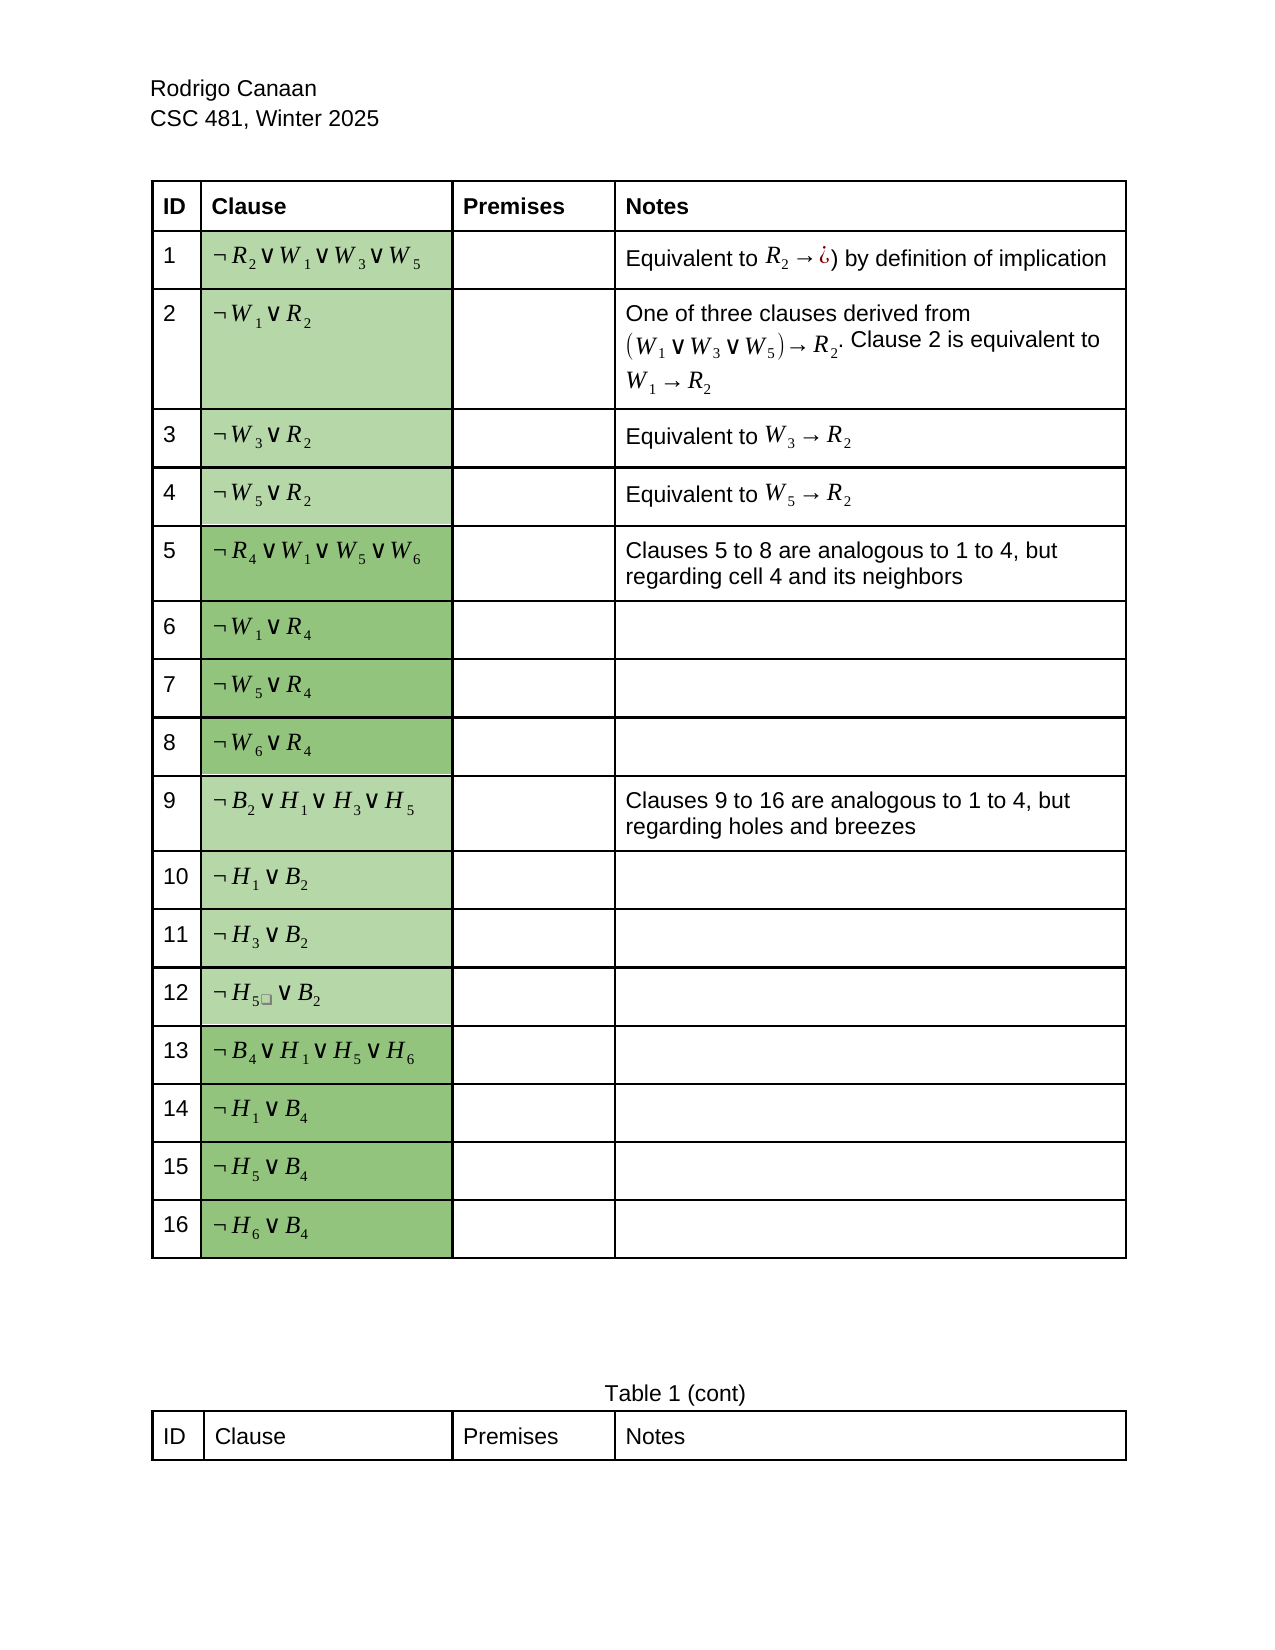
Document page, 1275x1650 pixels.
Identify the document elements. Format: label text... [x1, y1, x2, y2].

table_cell [202, 1027, 451, 1083]
table_cell 8 [154, 719, 200, 774]
table_cell [454, 660, 614, 716]
table_cell [202, 232, 451, 288]
table_cell [454, 602, 614, 658]
table_cell 6 [154, 602, 200, 658]
table_cell 10 [154, 852, 200, 908]
table_cell [202, 1085, 451, 1141]
table_cell 16 [154, 1201, 200, 1257]
table_header Notes [616, 1412, 1125, 1459]
table_cell One of three clauses derived from . Clause 2 is equivalent to [616, 290, 1125, 408]
table_cell 5 [154, 527, 200, 600]
table_cell [454, 777, 614, 850]
table_header Clause [202, 182, 451, 229]
table_cell [454, 910, 614, 966]
table_cell [616, 1085, 1125, 1141]
table_cell [454, 1085, 614, 1141]
table_cell [202, 469, 451, 524]
table_cell [202, 969, 451, 1024]
table_cell [616, 602, 1125, 658]
table_cell [454, 410, 614, 466]
table_cell [202, 410, 451, 466]
table_cell [454, 290, 614, 408]
table_cell [454, 232, 614, 288]
table_cell 11 [154, 910, 200, 966]
table_cell [202, 777, 451, 850]
table_cell 1 [154, 232, 200, 288]
table_cell 2 [154, 290, 200, 408]
table_header ID [154, 1412, 203, 1459]
table_header ID [154, 182, 200, 229]
table_cell [454, 852, 614, 908]
table_cell [616, 719, 1125, 774]
table_cell 13 [154, 1027, 200, 1083]
table_cell 3 [154, 410, 200, 466]
table_cell [202, 1201, 451, 1257]
table_cell 4 [154, 469, 200, 524]
table_cell Clauses 9 to 16 are analogous to 1 to 4, but regarding holes and breezes [616, 777, 1125, 850]
table_cell [454, 719, 614, 774]
table_cell Equivalent to ) by definition of implication [616, 232, 1125, 288]
table_cell 9 [154, 777, 200, 850]
table_cell [616, 852, 1125, 908]
table_cell [202, 1143, 451, 1199]
table_cell 12 [154, 969, 200, 1024]
table_cell [454, 527, 614, 600]
table_cell [202, 602, 451, 658]
table_cell Clauses 5 to 8 are analogous to 1 to 4, but regarding cell 4 and its neighbors [616, 527, 1125, 600]
table_cell 7 [154, 660, 200, 716]
table_cell [202, 660, 451, 716]
table_cell [202, 852, 451, 908]
table_cell [202, 719, 451, 774]
table_header Premises [454, 1412, 614, 1459]
table_cell [202, 910, 451, 966]
table_header Premises [454, 182, 614, 229]
table_cell [202, 290, 451, 408]
table_cell [616, 1143, 1125, 1199]
table_header Clause [205, 1412, 451, 1459]
table_cell [616, 1201, 1125, 1257]
table_cell [202, 527, 451, 600]
text Table 1 (cont) [225, 1380, 1125, 1406]
table_cell [454, 969, 614, 1024]
table_cell [454, 1201, 614, 1257]
table_cell 14 [154, 1085, 200, 1141]
table_cell [454, 469, 614, 524]
table_cell [616, 1027, 1125, 1083]
table_cell [616, 969, 1125, 1024]
table_cell [454, 1143, 614, 1199]
table_cell [616, 660, 1125, 716]
table_cell [454, 1027, 614, 1083]
table_cell 15 [154, 1143, 200, 1199]
table_cell Equivalent to [616, 469, 1125, 524]
table_cell Equivalent to [616, 410, 1125, 466]
table_cell [616, 910, 1125, 966]
table_header Notes [616, 182, 1125, 229]
